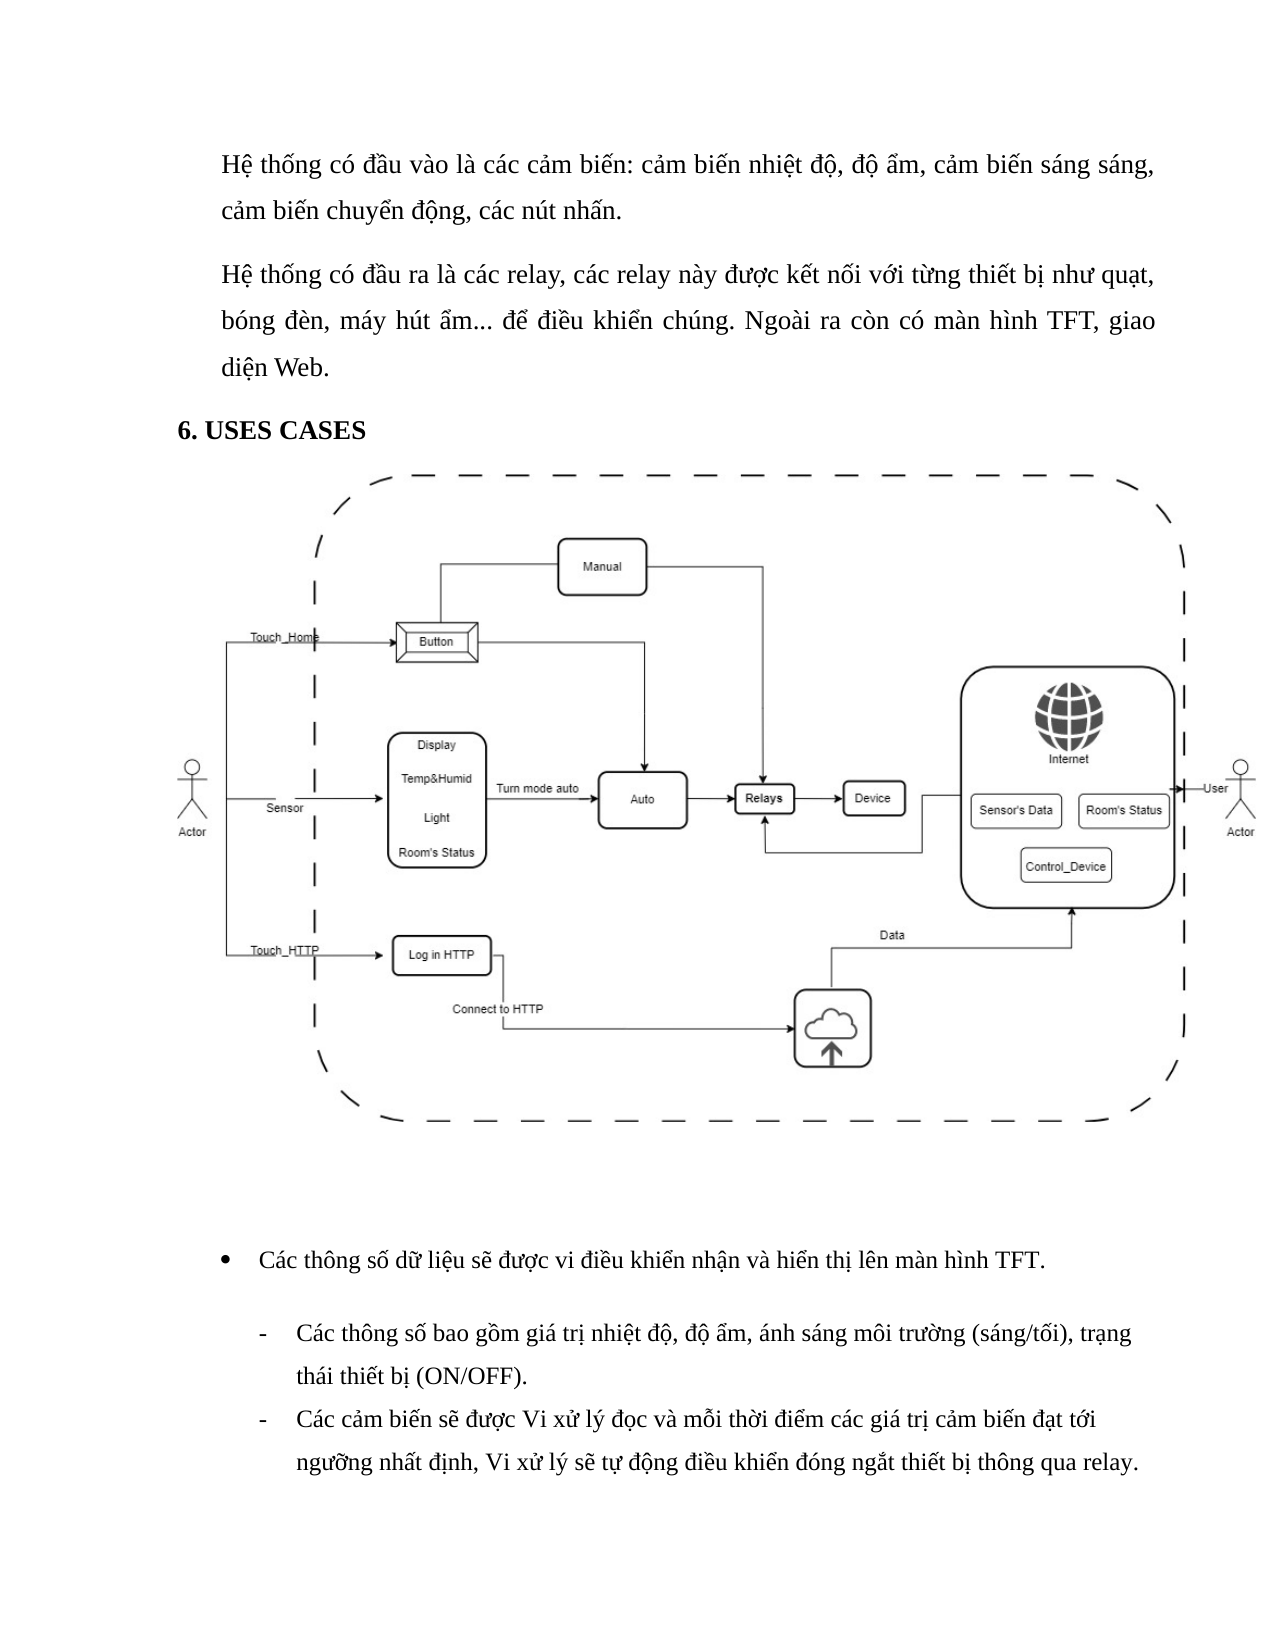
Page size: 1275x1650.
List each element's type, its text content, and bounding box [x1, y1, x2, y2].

list Các thông số dữ liệu sẽ được vi điều khiển nhận và hiển thị lên màn hình TFT. [221, 1246, 1157, 1274]
text 6. USES CASES [177, 414, 1157, 446]
text Hệ thống có đầu vào là các cảm biến: cảm biến nhiệt độ, độ ẩm, cảm biến sáng sáng, cảm biến chuyển động, các nút nhấn. [221, 148, 1157, 226]
picture [177, 474, 1257, 1122]
text Hệ thống có đầu ra là các relay, các relay này được kết nối với từng thiết bị như quạt, bóng đèn, máy hút ẩm... để điều khiển chúng. Ngoài ra còn có màn hình TFT, giao diện Web. [221, 258, 1157, 382]
list Các thông số bao gồm giá trị nhiệt độ, độ ẩm, ánh sáng môi trường (sáng/tối), trạng thái thiết bị (ON/OFF). [259, 1318, 1157, 1390]
